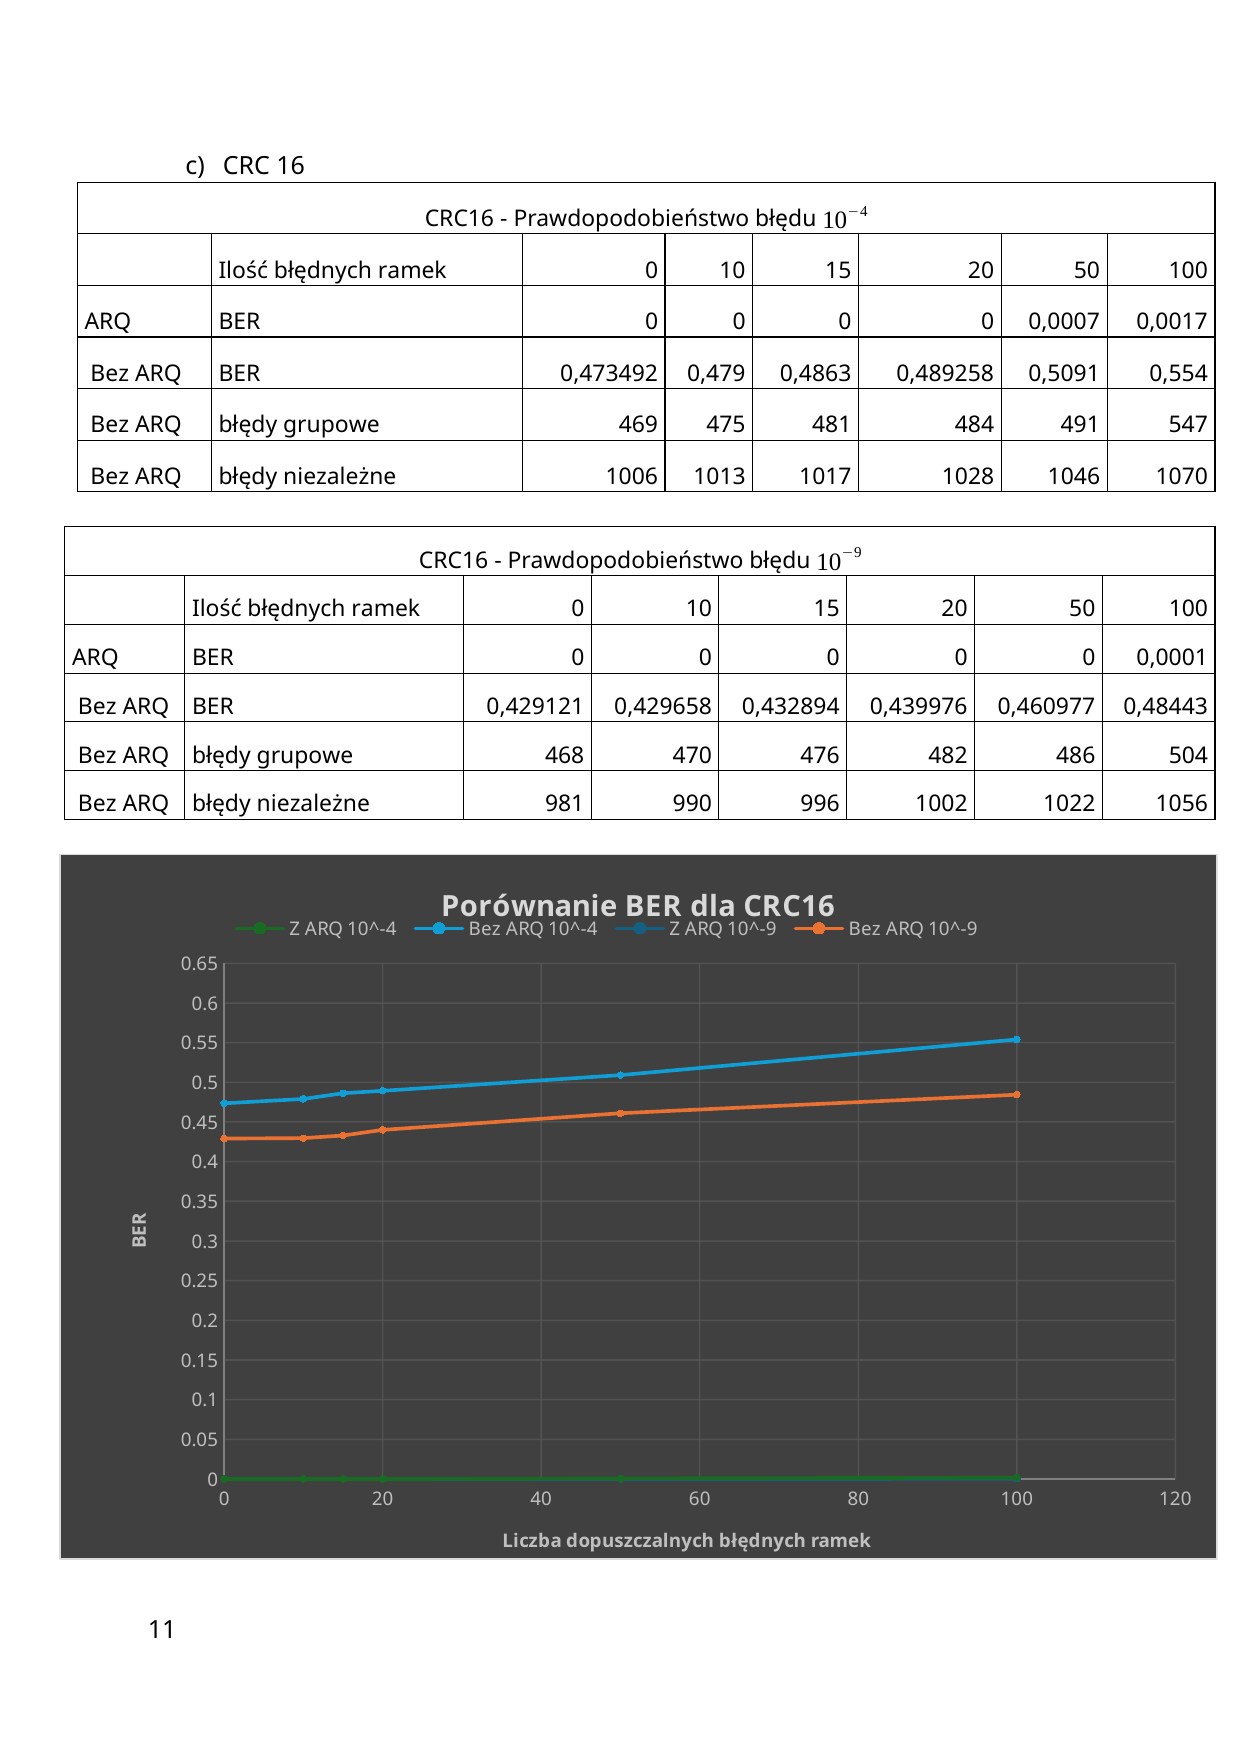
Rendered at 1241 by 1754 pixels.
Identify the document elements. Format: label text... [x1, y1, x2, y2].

table_cell 10 [592, 576, 718, 624]
table_cell 469 [523, 389, 664, 439]
table_cell BER [212, 286, 522, 336]
table_cell 0,554 [1108, 338, 1214, 388]
table_cell 0 [592, 625, 718, 672]
table_cell 0 [847, 625, 974, 672]
table_cell 0,5091 [1002, 338, 1107, 388]
table_cell Ilość błędnych ramek [185, 576, 463, 624]
table_cell 50 [1002, 234, 1107, 285]
table_header CRC16 - Prawdopodobieństwo błędu [78, 183, 1214, 233]
table_cell 0,432894 [719, 674, 846, 721]
table_cell 981 [464, 771, 591, 819]
table_cell 470 [592, 722, 718, 770]
table_cell 1028 [859, 441, 1001, 491]
table_cell BER [185, 625, 463, 672]
table_cell [78, 234, 211, 285]
table_cell 15 [719, 576, 846, 624]
table_cell 0,460977 [975, 674, 1102, 721]
table_cell [65, 576, 184, 624]
table_cell 50 [975, 576, 1102, 624]
table_cell 0,0007 [1002, 286, 1107, 336]
table_cell 1022 [975, 771, 1102, 819]
table_cell 0 [464, 576, 591, 624]
table_cell 0,429658 [592, 674, 718, 721]
table_cell 0 [719, 625, 846, 672]
table_cell 0,0017 [1108, 286, 1214, 336]
table_cell 0,479 [666, 338, 752, 388]
table_cell 1046 [1002, 441, 1107, 491]
table_cell BER [212, 338, 522, 388]
table_cell 1070 [1108, 441, 1214, 491]
table_cell 0,473492 [523, 338, 664, 388]
table_cell Bez ARQ [65, 722, 184, 770]
table_cell 482 [847, 722, 974, 770]
table_cell 0 [753, 286, 858, 336]
table_cell Bez ARQ [65, 674, 184, 721]
table_cell Ilość błędnych ramek [212, 234, 522, 285]
table_cell 100 [1103, 576, 1214, 624]
table_cell 476 [719, 722, 846, 770]
table_cell 20 [847, 576, 974, 624]
table_cell Bez ARQ [78, 441, 211, 491]
table_cell 0 [975, 625, 1102, 672]
table_cell 486 [975, 722, 1102, 770]
table_cell błędy niezależne [185, 771, 463, 819]
table_cell 475 [666, 389, 752, 439]
list CRC 16 [185, 148, 1093, 182]
table_cell 0,48443 [1103, 674, 1214, 721]
table_cell 0,429121 [464, 674, 591, 721]
table_cell 481 [753, 389, 858, 439]
table_cell 491 [1002, 389, 1107, 439]
table_cell 990 [592, 771, 718, 819]
table_cell Bez ARQ [78, 338, 211, 388]
table_cell 100 [1108, 234, 1214, 285]
table_cell 15 [753, 234, 858, 285]
table_cell błędy grupowe [212, 389, 522, 439]
table_cell Bez ARQ [65, 771, 184, 819]
table_cell 0 [859, 286, 1001, 336]
table_cell 0,439976 [847, 674, 974, 721]
table_cell ARQ [78, 286, 211, 336]
table_cell 1056 [1103, 771, 1214, 819]
table_cell 0 [666, 286, 752, 336]
table_cell 484 [859, 389, 1001, 439]
table_cell 1013 [666, 441, 752, 491]
table_cell 0,4863 [753, 338, 858, 388]
table_cell 20 [859, 234, 1001, 285]
table_cell 0,0001 [1103, 625, 1214, 672]
table_cell 10 [666, 234, 752, 285]
table_cell 0 [523, 286, 664, 336]
table_cell błędy grupowe [185, 722, 463, 770]
table_cell 0,489258 [859, 338, 1001, 388]
table_cell 504 [1103, 722, 1214, 770]
table_cell 1002 [847, 771, 974, 819]
table_cell 996 [719, 771, 846, 819]
table_cell 468 [464, 722, 591, 770]
table_cell ARQ [65, 625, 184, 672]
table_cell 0 [464, 625, 591, 672]
table_cell BER [185, 674, 463, 721]
table_cell 1006 [523, 441, 664, 491]
table_cell 0 [523, 234, 664, 285]
table_cell 1017 [753, 441, 858, 491]
table_cell Bez ARQ [78, 389, 211, 439]
table_header CRC16 - Prawdopodobieństwo błędu [65, 527, 1214, 575]
table_cell 547 [1108, 389, 1214, 439]
table_cell błędy niezależne [212, 441, 522, 491]
